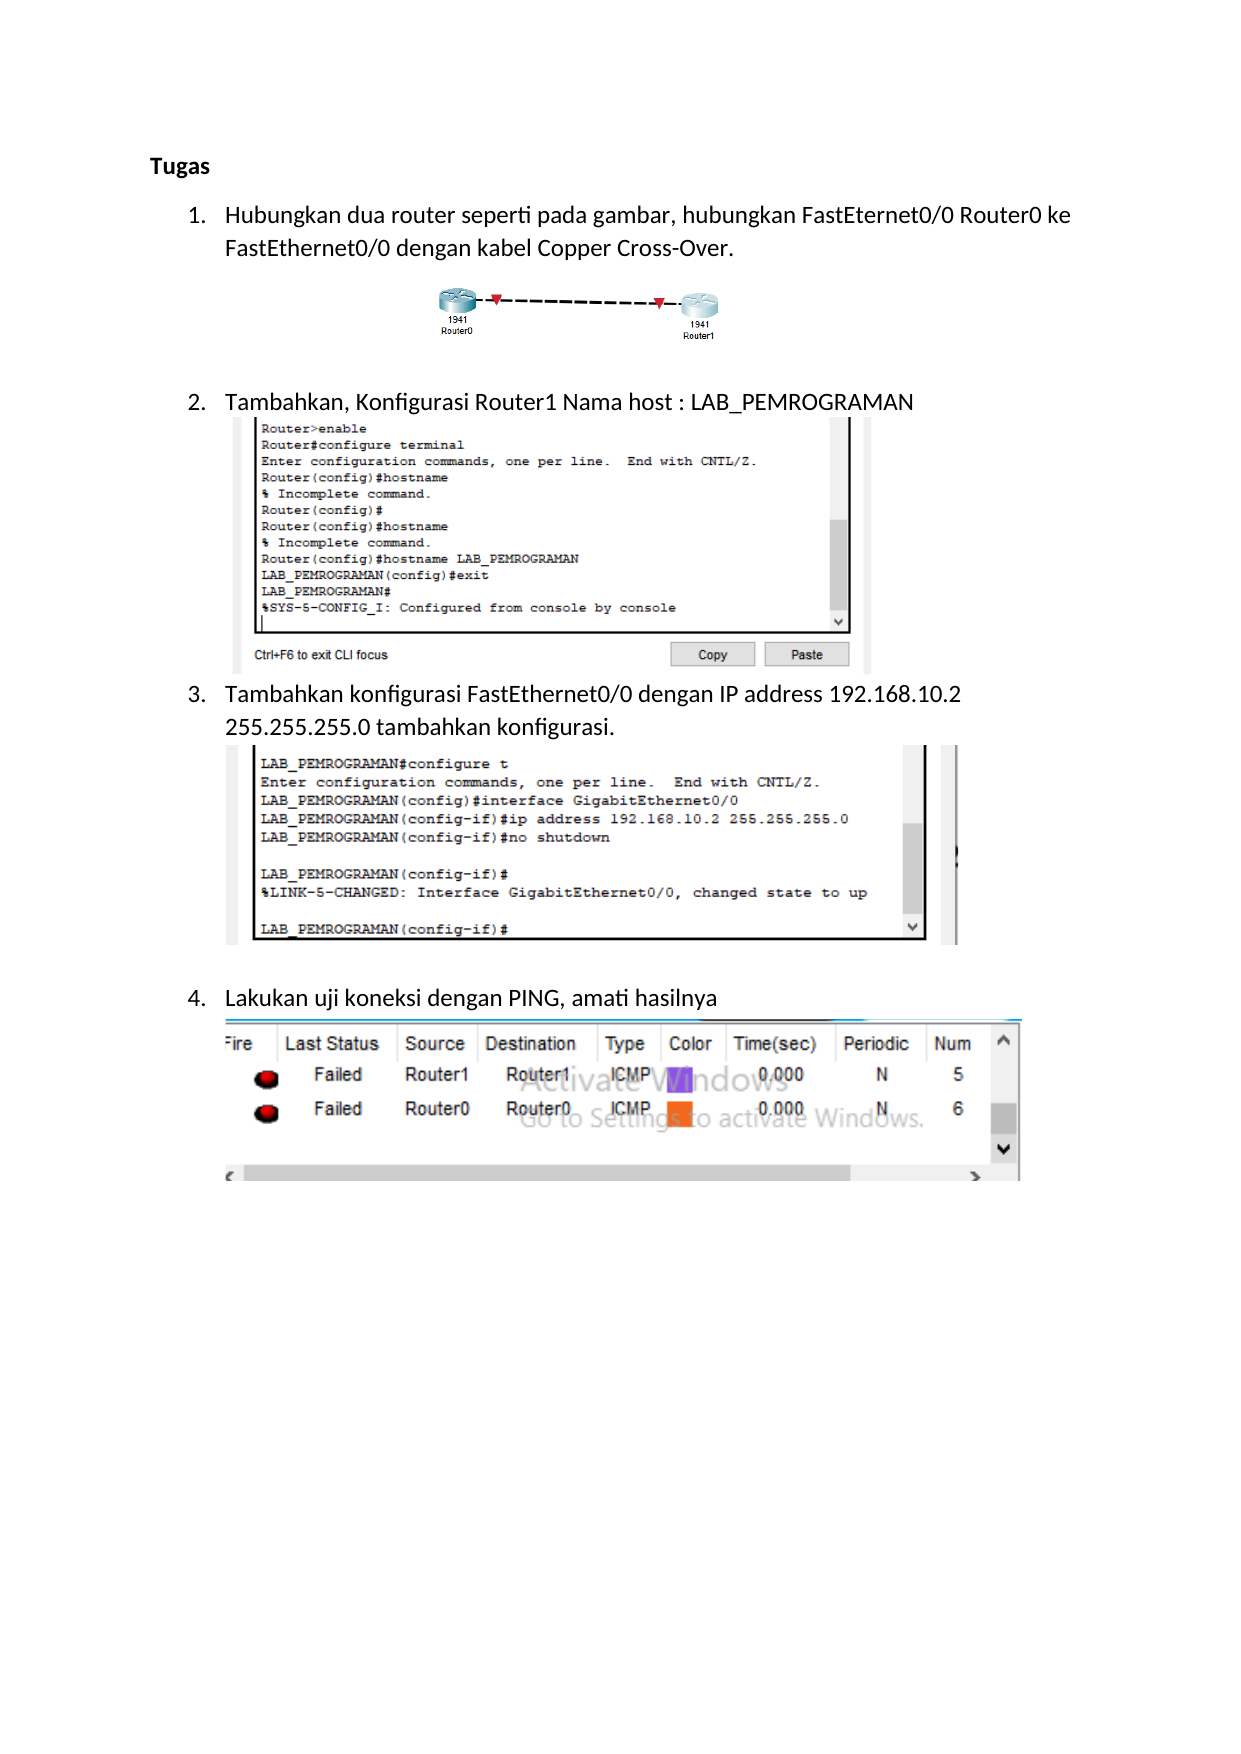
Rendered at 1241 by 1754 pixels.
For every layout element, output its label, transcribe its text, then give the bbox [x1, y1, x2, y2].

list Tambahkan, Konfigurasi Router1 Nama host : LAB_PEMROGRAMAN [187, 386, 1090, 416]
picture [225, 745, 959, 945]
list Lakukan uji koneksi dengan PING, amati hasilnya [187, 982, 1090, 1012]
picture [232, 417, 872, 674]
picture [332, 276, 750, 349]
text Tugas [150, 150, 1090, 181]
picture [225, 1019, 1022, 1181]
list Hubungkan dua router seperti pada gambar, hubungkan FastEternet0/0 Router0 ke FastEthernet0/0 dengan kabel Copper Cross-Over. [187, 199, 1090, 263]
